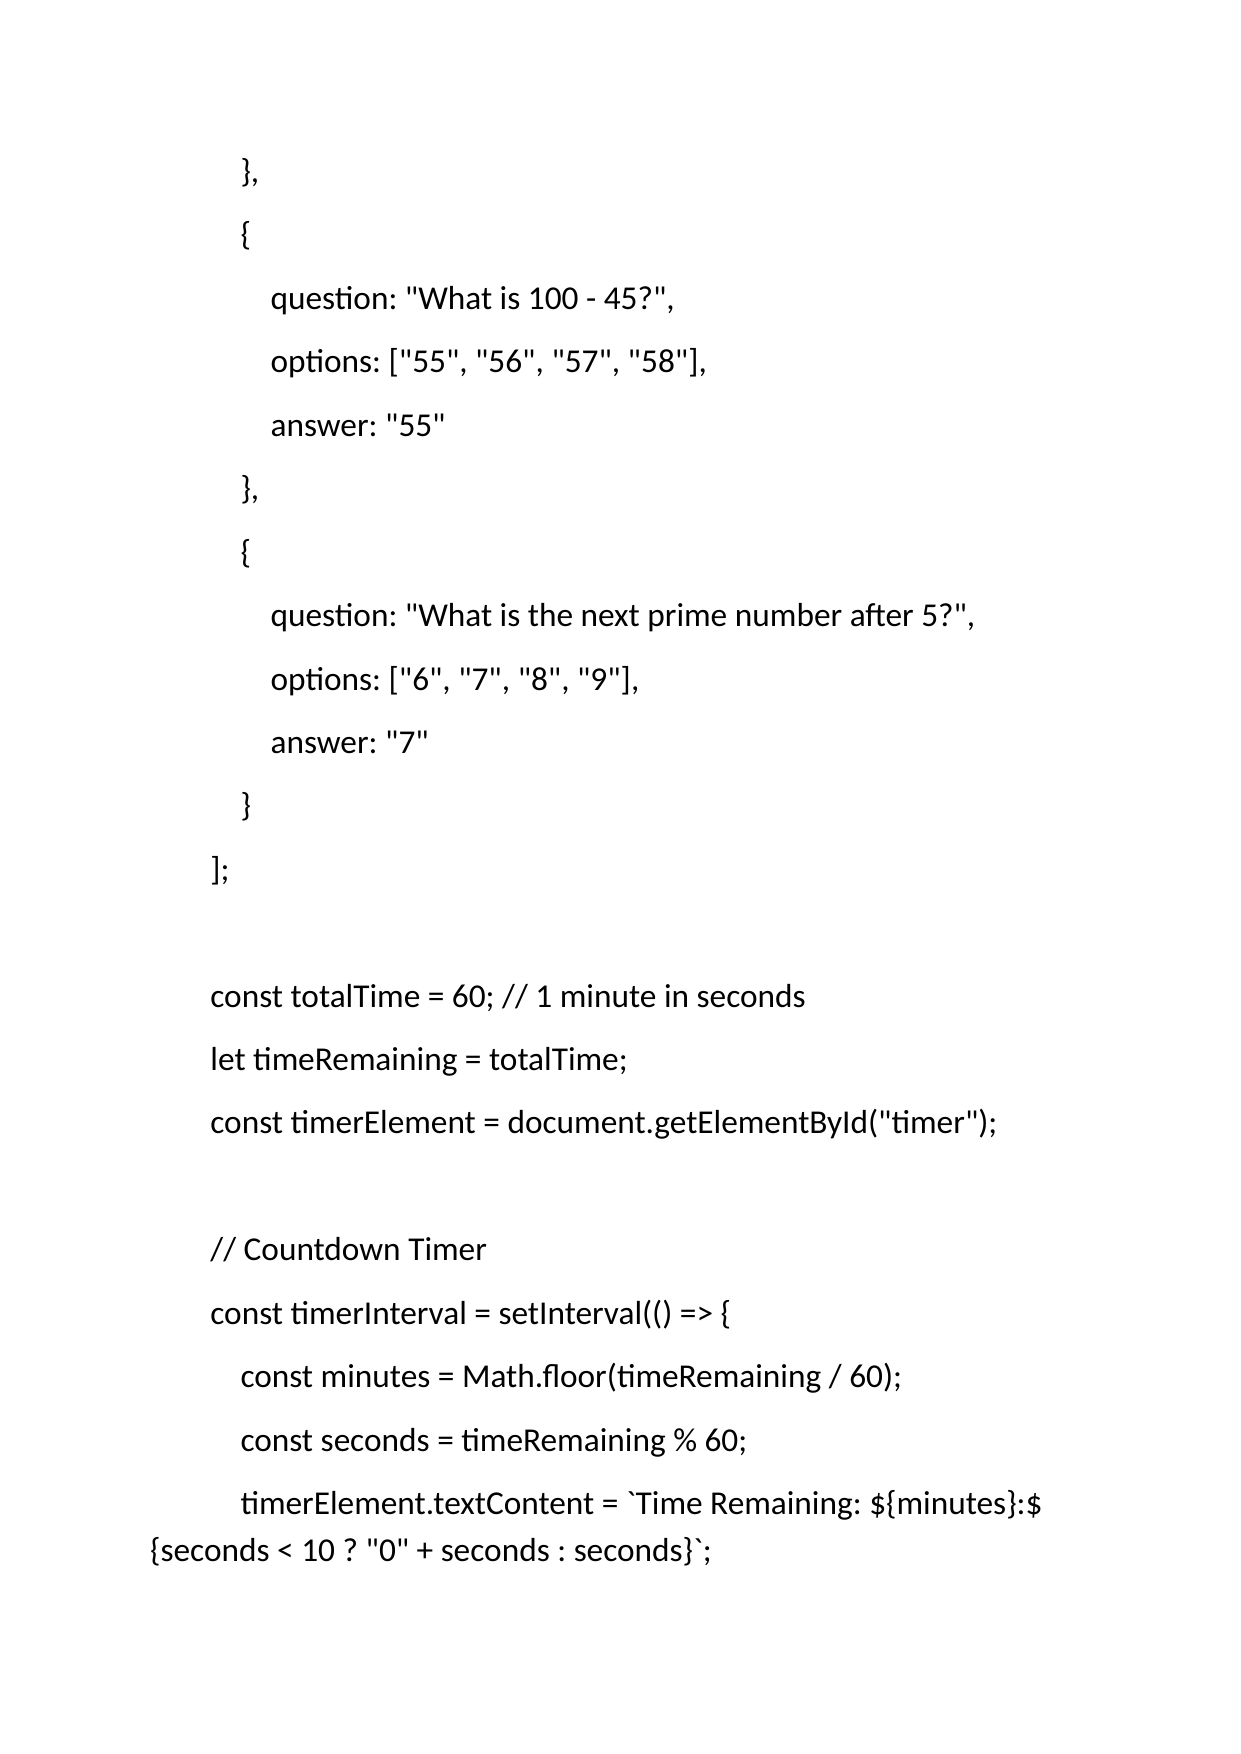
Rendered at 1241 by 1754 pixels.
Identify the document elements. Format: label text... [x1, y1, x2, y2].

text { [150, 531, 1090, 571]
text answer: "55" [150, 404, 1090, 444]
text timerElement.textContent = `Time Remaining: ${minutes}:${seconds < 10 ? "0" + seconds : seconds}`; [150, 1482, 1090, 1570]
text // Countdown Timer [150, 1228, 1090, 1269]
text question: "What is 100 - 45?", [150, 277, 1090, 318]
text const timerElement = document.getElementById("timer"); [150, 1102, 1090, 1142]
text } [150, 784, 1090, 825]
text let timeRemaining = totalTime; [150, 1038, 1090, 1079]
text }, [150, 467, 1090, 508]
text options: ["6", "7", "8", "9"], [150, 657, 1090, 698]
text }, [150, 150, 1090, 191]
text options: ["55", "56", "57", "58"], [150, 340, 1090, 381]
text { [150, 213, 1090, 254]
text answer: "7" [150, 721, 1090, 762]
text const timerInterval = setInterval(() => { [150, 1292, 1090, 1333]
text const seconds = timeRemaining % 60; [150, 1419, 1090, 1459]
text const minutes = Math.floor(timeRemaining / 60); [150, 1355, 1090, 1396]
text const totalTime = 60; // 1 minute in seconds [150, 975, 1090, 1015]
text question: "What is the next prime number after 5?", [150, 594, 1090, 635]
text ]; [150, 848, 1090, 888]
